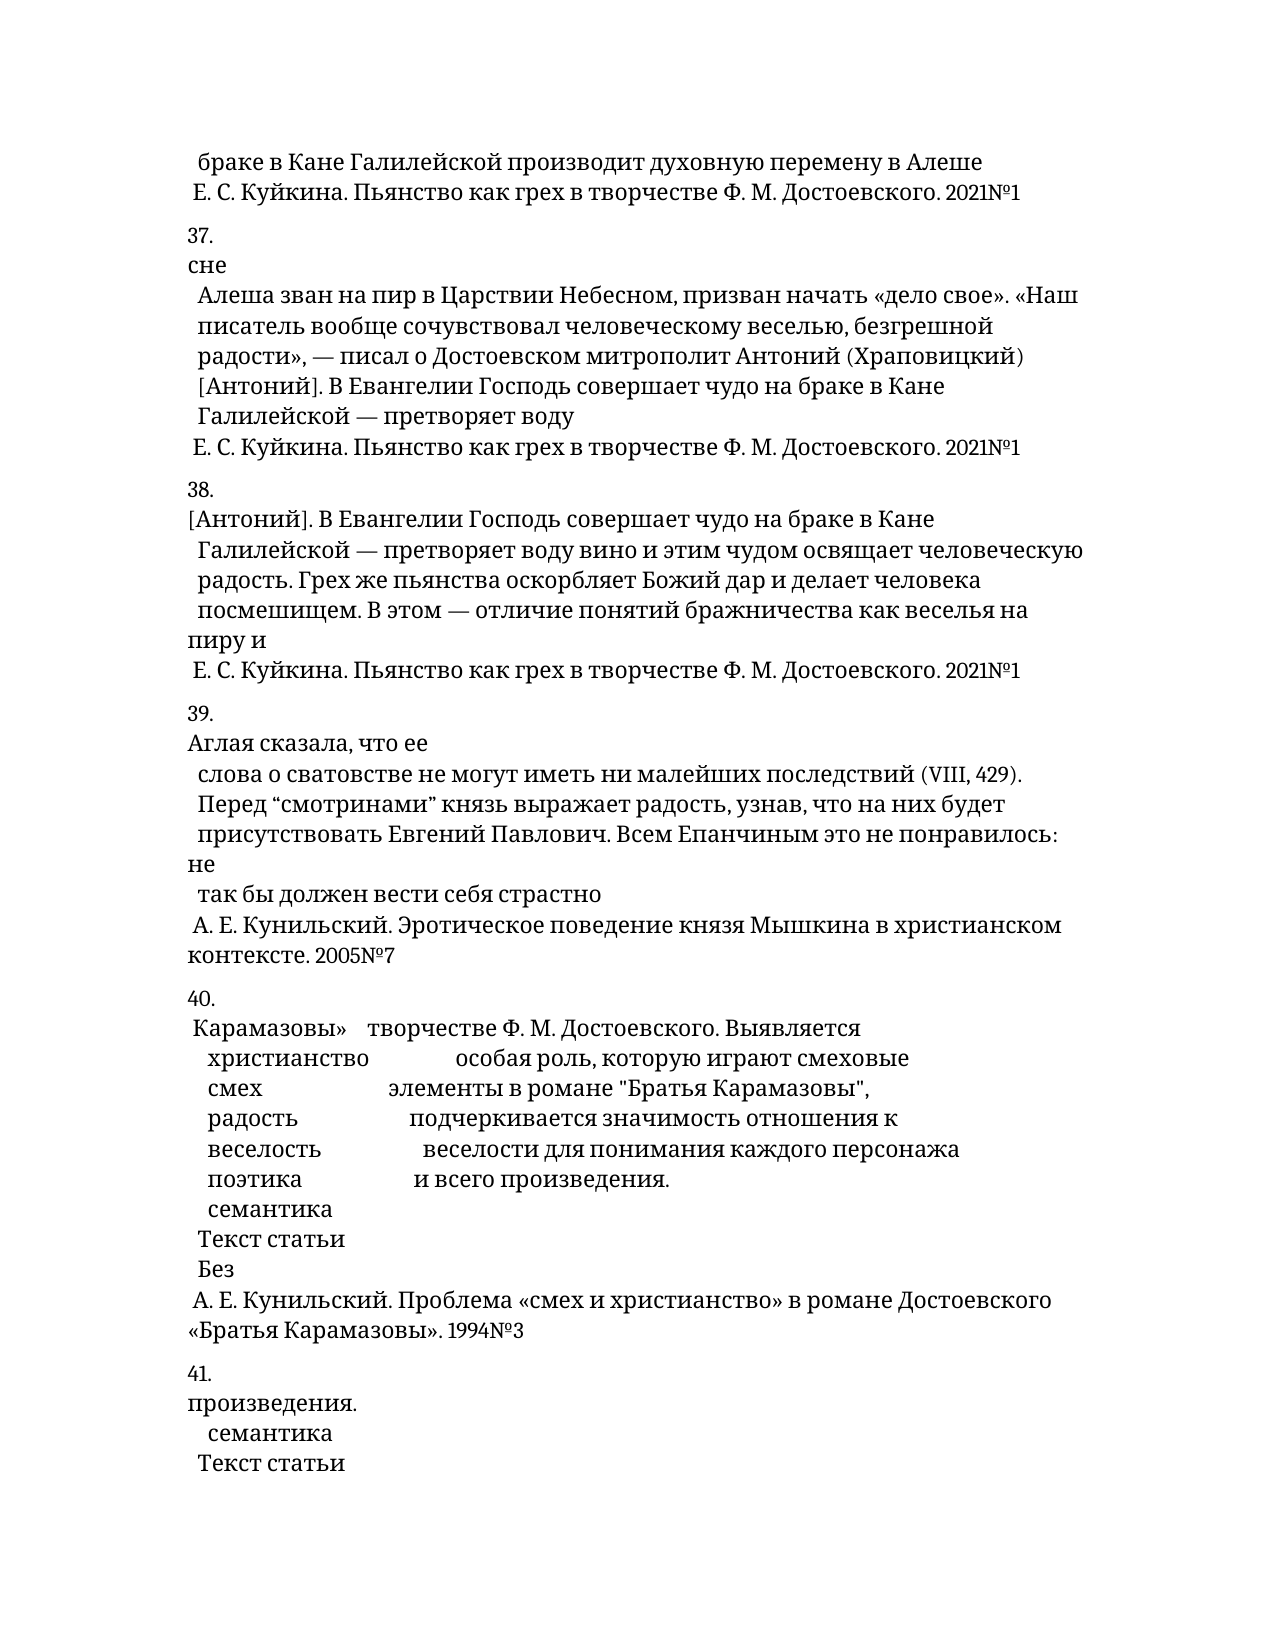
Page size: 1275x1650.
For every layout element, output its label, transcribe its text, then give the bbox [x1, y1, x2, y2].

text 38. [Антоний]. В Евангелии Господь совершает чудо на браке в Кане Галилейской — претворяет воду вино и этим чудом освящает человеческую радость. Грех же пьянства оскорбляет Божий дар и делает человека посмешищем. В этом — отличие понятий бражничества как веселья на пиру и Е. С. Куйкина. Пьянство как грех в творчестве Ф. М. Достоевского. 2021№1 [187, 477, 1087, 685]
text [187, 150, 1087, 207]
text 40. Карамазовы» творчестве Ф. М. Достоевского. Выявляется христианство особая роль, которую играют смеховые смех элементы в романе "Братья Карамазовы", радость подчеркивается значимость отношения к веселость веселости для понимания каждого персонажа поэтика и всего произведения. семантика Текст статьи Без А. Е. Кунильский. Проблема «смех и христианство» в романе Достоевского «Братья Карамазовы». 1994№3 [187, 985, 1087, 1344]
text 39. Аглая сказала, что ее слова о сватовстве не могут иметь ни малейших последствий (VIII, 429). Перед “смотринами” князь выражает радость, узнав, что на них будет присутствовать Евгений Павлович. Всем Епанчиным это не понравилось: не так бы должен вести себя страстно А. Е. Кунильский. Эротическое поведение князя Мышкина в христианском контексте. 2005№7 [187, 701, 1087, 969]
text 37. сне Алеша зван на пир в Царствии Небесном, призван начать «дело свое». «Наш писатель вообще сочувствовал человеческому веселью, безгрешной радости», — писал о Достоевском митрополит Антоний (Храповицкий) [Антоний]. В Евангелии Господь совершает чудо на браке в Кане Галилейской — претворяет воду Е. С. Куйкина. Пьянство как грех в творчестве Ф. М. Достоевского. 2021№1 [187, 223, 1087, 461]
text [187, 1360, 1087, 1477]
